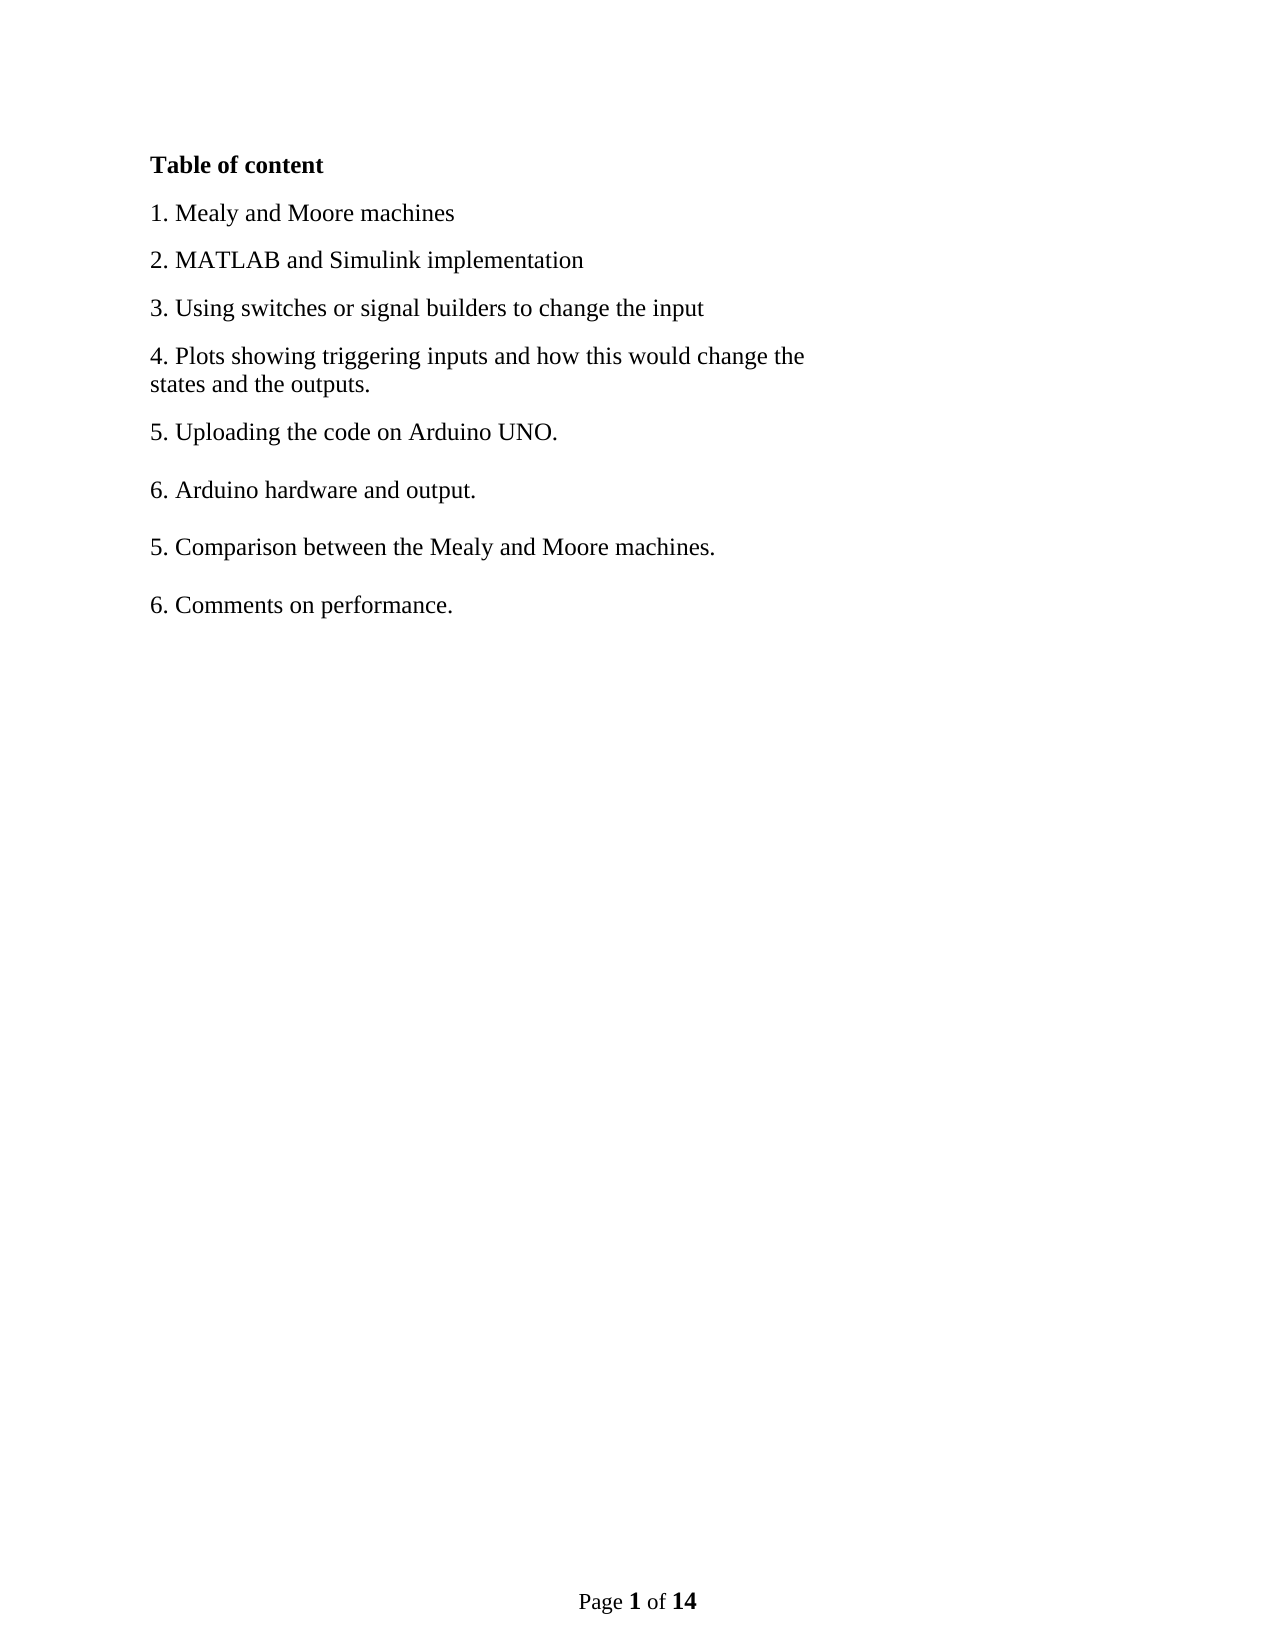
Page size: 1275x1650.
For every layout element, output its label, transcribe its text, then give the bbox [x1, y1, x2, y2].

text 6. Comments on performance. [150, 590, 1125, 618]
text 3. Using switches or signal builders to change the input [150, 293, 1125, 322]
text 2. MATLAB and Simulink implementation [150, 245, 1125, 274]
text 5. Uploading the code on Arduino UNO. [150, 417, 1125, 446]
text Table of content [150, 150, 1125, 179]
text 5. Comparison between the Mealy and Moore machines. [150, 532, 1125, 561]
text states and the outputs. [150, 369, 1125, 398]
text 6. Arduino hardware and output. [150, 475, 1125, 503]
text 4. Plots showing triggering inputs and how this would change the [150, 341, 1125, 369]
text 1. Mealy and Moore machines [150, 198, 1125, 226]
